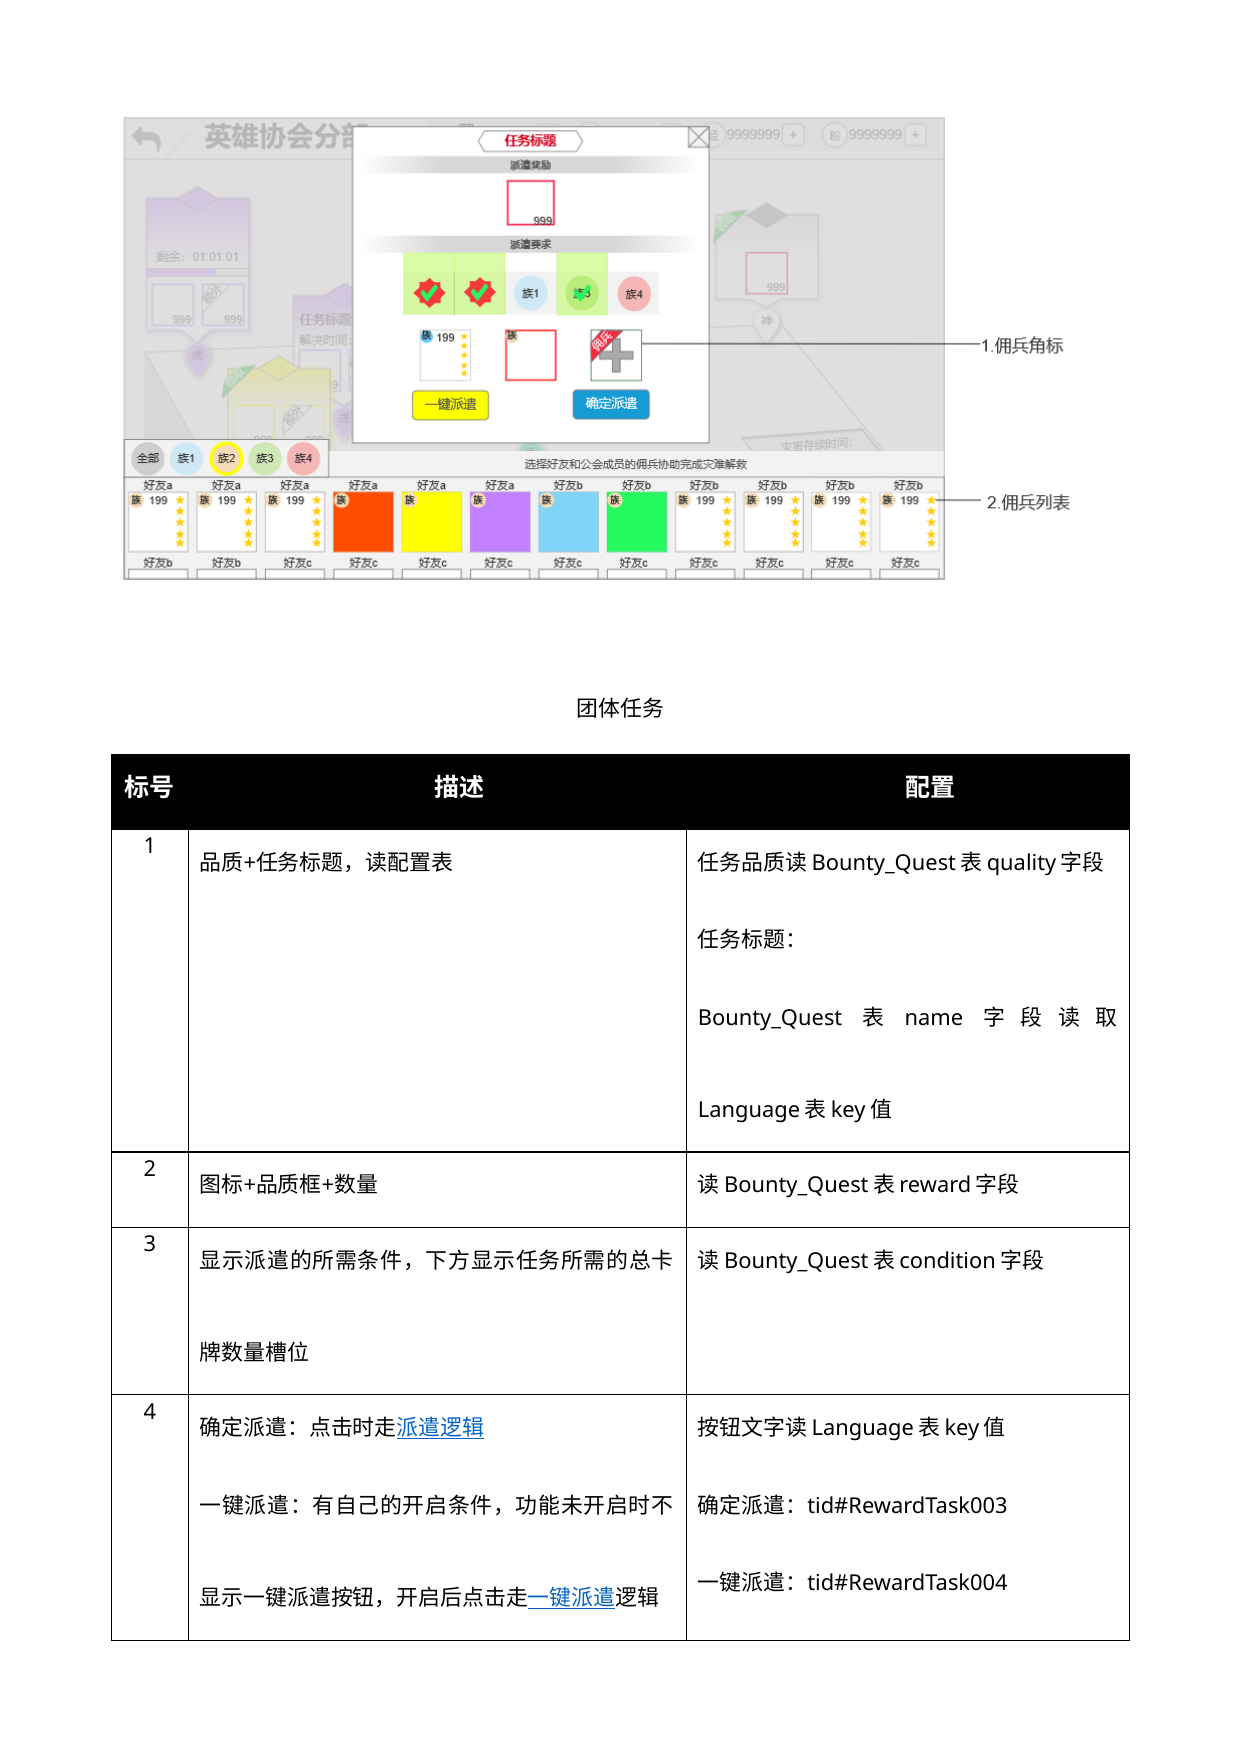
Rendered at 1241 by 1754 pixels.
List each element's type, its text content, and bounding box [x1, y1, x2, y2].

table_cell 显示派遣的所需条件，下方显示任务所需的总卡牌数量槽位 [189, 1228, 686, 1394]
table_cell 图标+品质框+数量 [189, 1153, 686, 1227]
table_cell 确定派遣：点击时走派遣逻辑 一键派遣：有自己的开启条件，功能未开启时不显示一键派遣按钮，开启后点击走一键派遣逻辑 [189, 1395, 686, 1639]
picture [75, 75, 1166, 633]
table_cell 品质+任务标题，读配置表 [189, 830, 686, 1151]
table_cell 4 [112, 1395, 188, 1639]
table_cell 1 [112, 830, 188, 1151]
table_cell 按钮文字读Language表key值 确定派遣：tid#RewardTask003 一键派遣：tid#RewardTask004 [687, 1395, 1129, 1639]
text 团体任务 [75, 676, 1165, 738]
table_header 配置 [731, 755, 1129, 829]
table_header 标号 [112, 755, 188, 829]
table_header 描述 [189, 755, 730, 829]
table_cell 读Bounty_Quest表reward字段 [687, 1153, 1129, 1227]
table_cell 2 [112, 1153, 188, 1227]
table_cell 3 [112, 1228, 188, 1394]
table_cell 任务品质读Bounty_Quest表quality字段 任务标题： Bounty_Quest表name字段读取Language表key值 [687, 830, 1129, 1151]
table_cell 读Bounty_Quest表condition字段 [687, 1228, 1129, 1394]
